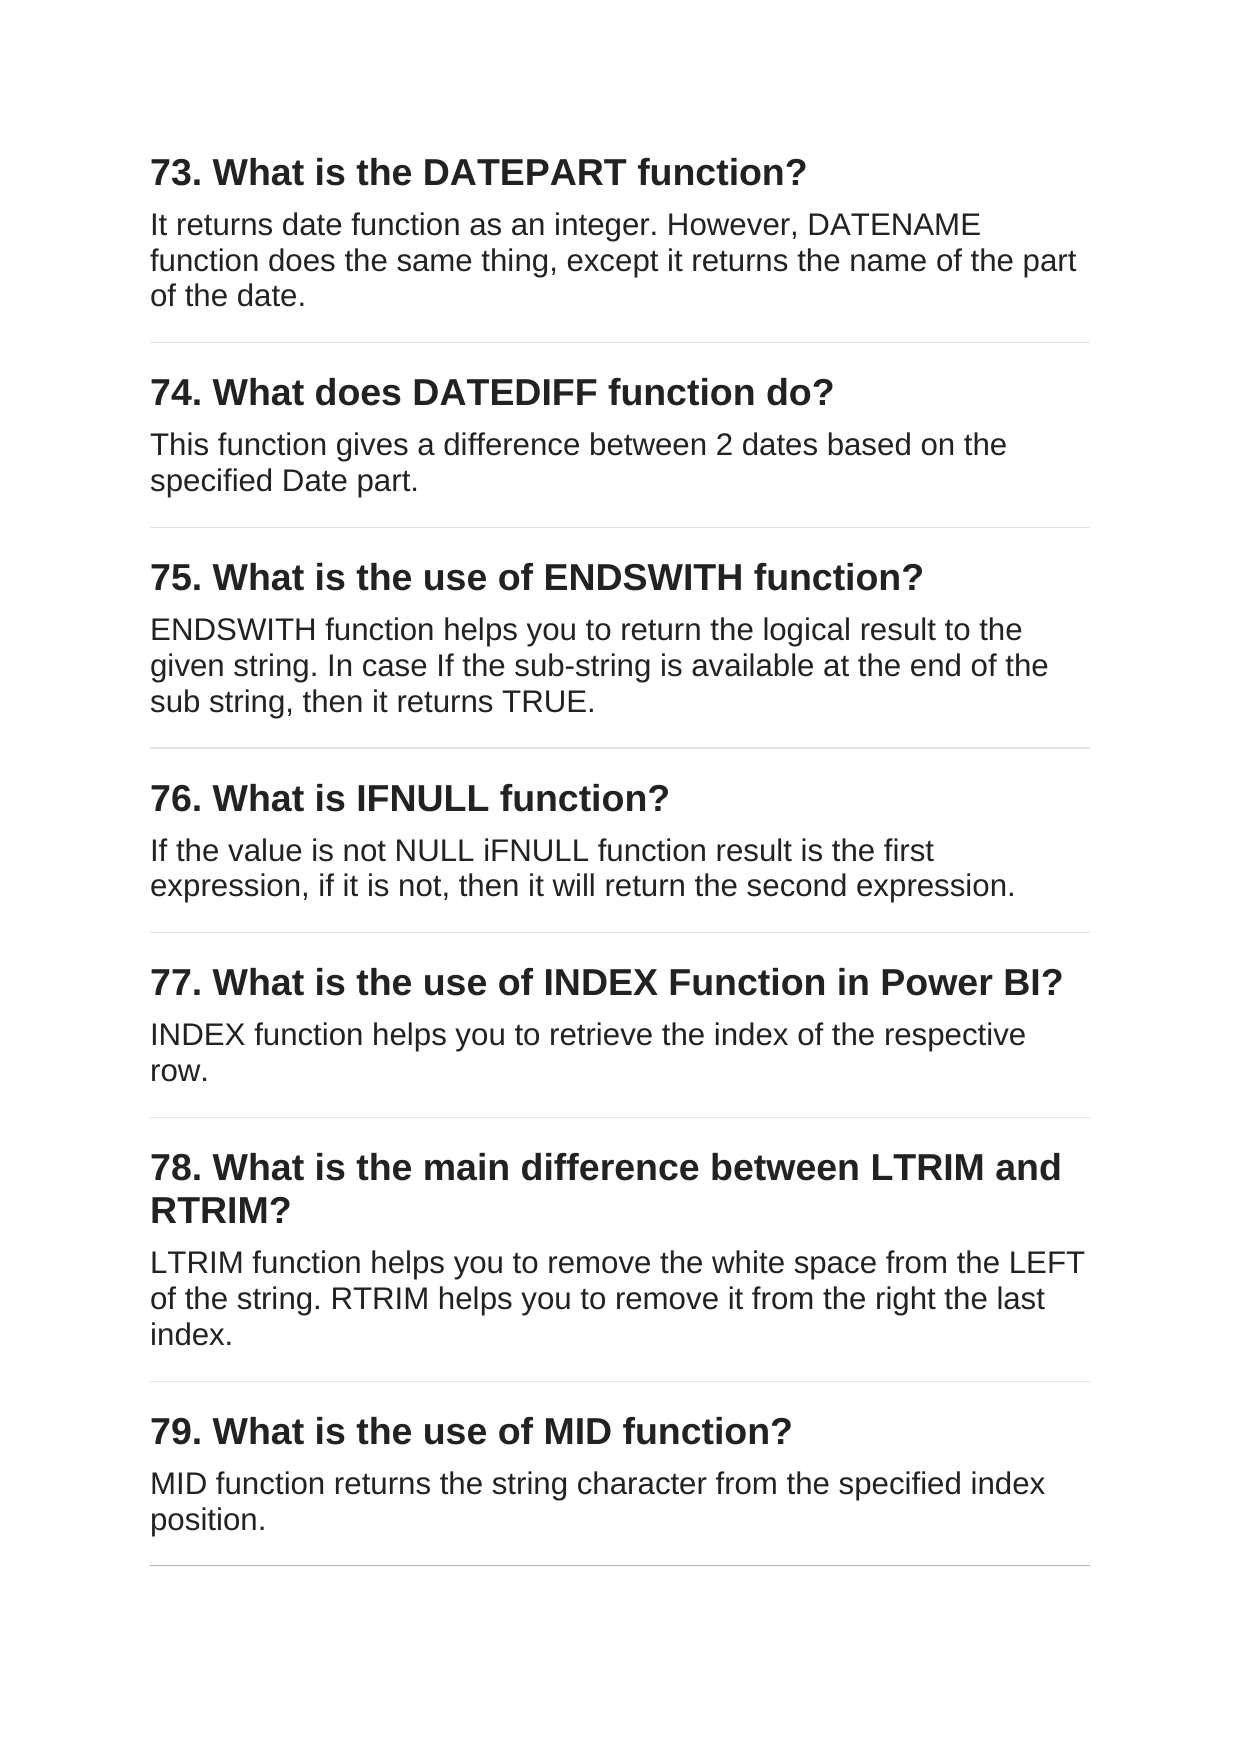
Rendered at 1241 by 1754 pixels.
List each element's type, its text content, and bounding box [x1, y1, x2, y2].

text It returns date function as an integer. However, DATENAME function does the same thing, except it returns the name of the part of the date. [150, 206, 1090, 313]
text ENDSWITH function helps you to return the logical result to the given string. In case If the sub-string is available at the end of the sub string, then it returns TRUE. [150, 611, 1090, 719]
text If the value is not NULL iFNULL function result is the first expression, if it is not, then it will return the second expression. [150, 832, 1090, 903]
text 79. What is the use of MID function? [150, 1409, 1090, 1452]
text 77. What is the use of INDEX Function in Power BI? [150, 961, 1090, 1004]
text 78. What is the main difference between LTRIM and RTRIM? [150, 1145, 1090, 1232]
text 73. What is the DATEPART function? [150, 150, 1090, 193]
text 75. What is the use of ENDSWITH function? [150, 555, 1090, 598]
text 74. What does DATEDIFF function do? [150, 371, 1090, 414]
text LTRIM function helps you to remove the white space from the LEFT of the string. RTRIM helps you to remove it from the right the last index. [150, 1244, 1090, 1352]
text This function gives a difference between 2 dates based on the specified Date part. [150, 426, 1090, 498]
text INDEX function helps you to retrieve the index of the respective row. [150, 1016, 1090, 1088]
text 76. What is IFNULL function? [150, 776, 1090, 819]
text MID function returns the string character from the specified index position. [150, 1465, 1090, 1537]
